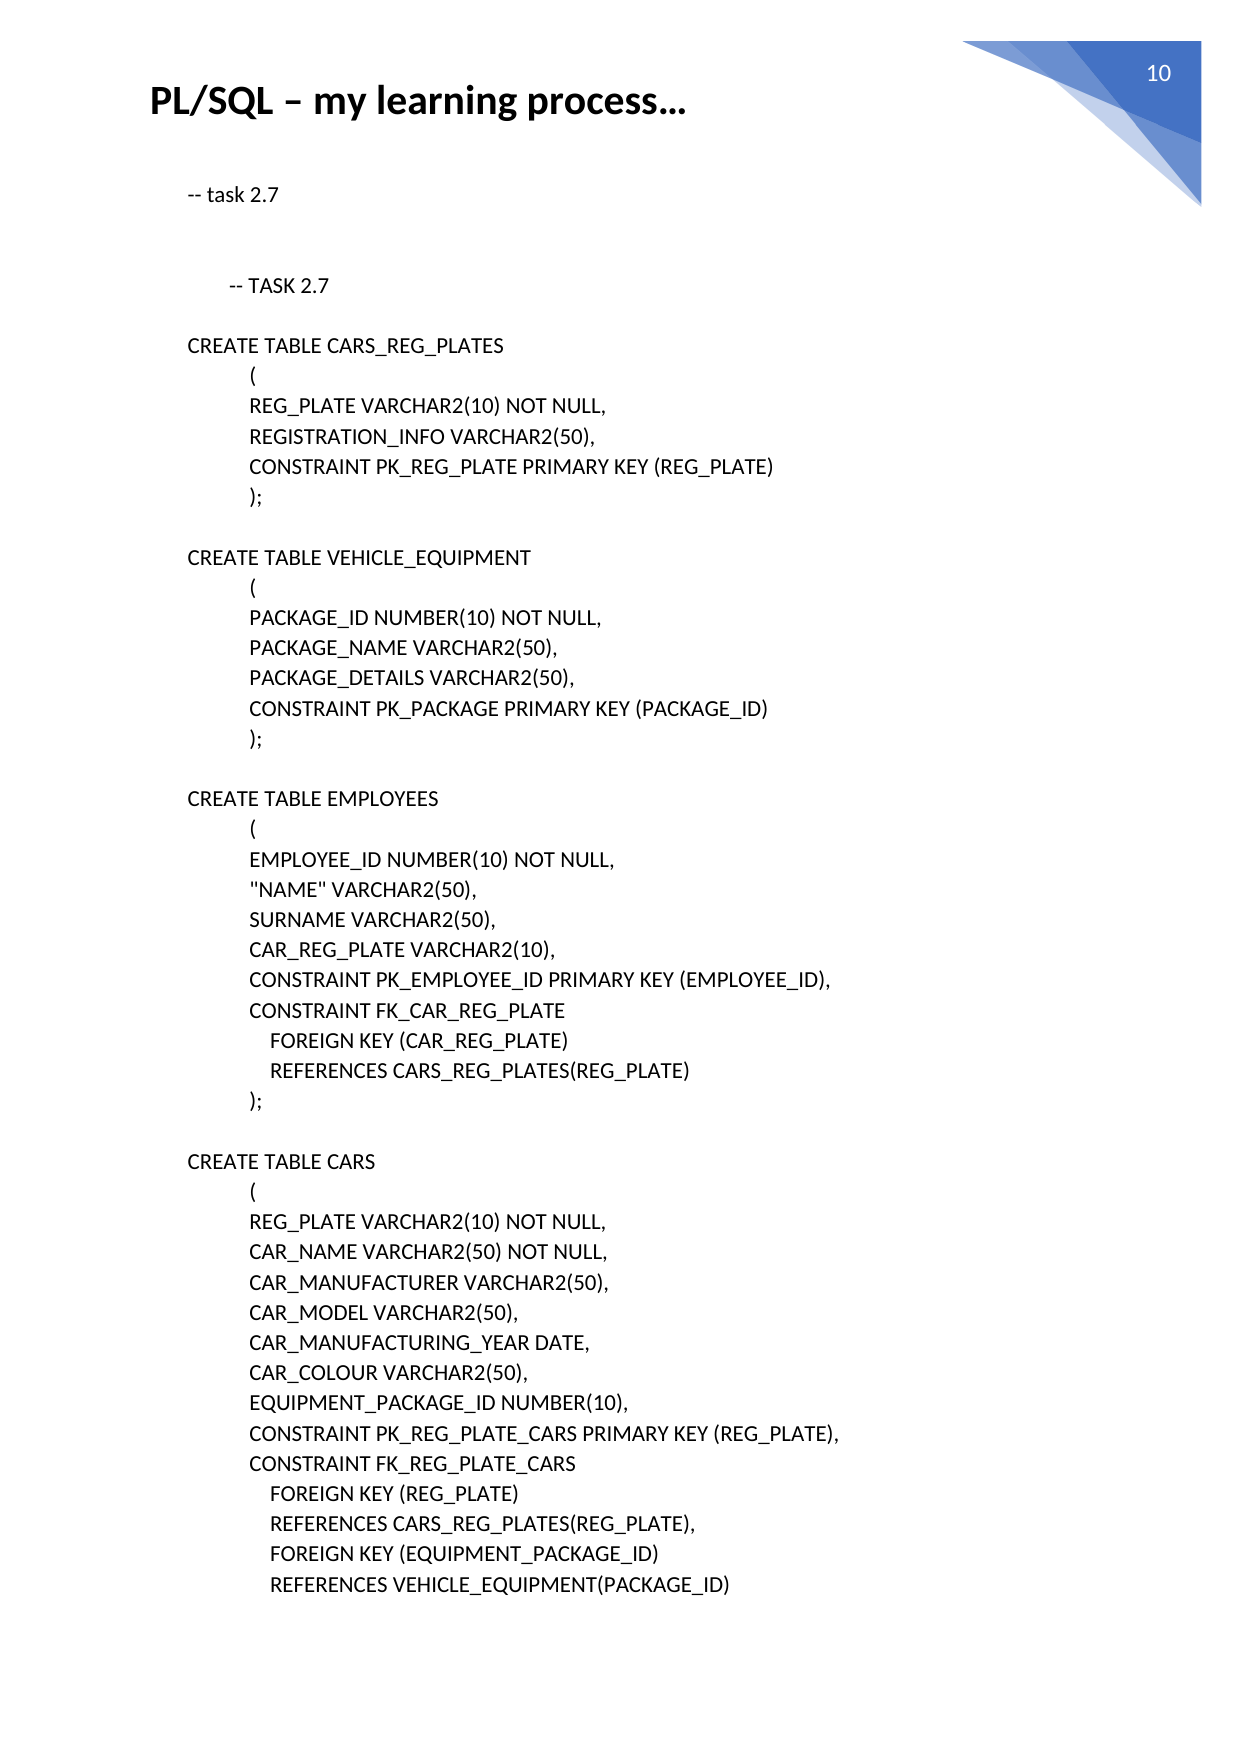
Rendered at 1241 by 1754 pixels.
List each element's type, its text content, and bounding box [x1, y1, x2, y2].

list ( [187, 1177, 1090, 1205]
list FOREIGN KEY (EQUIPMENT_PACKAGE_ID) [187, 1539, 1090, 1568]
list CREATE TABLE VEHICLE_EQUIPMENT [187, 543, 1090, 571]
list CONSTRAINT FK_REG_PLATE_CARS [187, 1449, 1090, 1477]
list ( [187, 814, 1090, 843]
list EMPLOYEE_ID NUMBER(10) NOT NULL, [187, 845, 1090, 873]
picture [962, 41, 1202, 207]
list ); [187, 1086, 1090, 1114]
list REG_PLATE VARCHAR2(10) NOT NULL, [187, 392, 1090, 420]
list REGISTRATION_INFO VARCHAR2(50), [187, 422, 1090, 450]
list CAR_REG_PLATE VARCHAR2(10), [187, 935, 1090, 963]
list CREATE TABLE EMPLOYEES [187, 784, 1090, 812]
list CREATE TABLE CARS_REG_PLATES [187, 331, 1090, 359]
list REFERENCES CARS_REG_PLATES(REG_PLATE) [187, 1056, 1090, 1084]
list CAR_MANUFACTURER VARCHAR2(50), [187, 1268, 1090, 1296]
list CONSTRAINT PK_REG_PLATE_CARS PRIMARY KEY (REG_PLATE), [187, 1419, 1090, 1447]
list FOREIGN KEY (CAR_REG_PLATE) [187, 1026, 1090, 1054]
list REFERENCES CARS_REG_PLATES(REG_PLATE), [187, 1509, 1090, 1537]
list CONSTRAINT PK_PACKAGE PRIMARY KEY (PACKAGE_ID) [187, 694, 1090, 722]
list ); [187, 724, 1090, 752]
list ); [187, 482, 1090, 510]
list CONSTRAINT FK_CAR_REG_PLATE [187, 996, 1090, 1024]
list SURNAME VARCHAR2(50), [187, 905, 1090, 933]
list CONSTRAINT PK_EMPLOYEE_ID PRIMARY KEY (EMPLOYEE_ID), [187, 966, 1090, 994]
list ( [187, 361, 1090, 389]
list CAR_MODEL VARCHAR2(50), [187, 1298, 1090, 1326]
list PACKAGE_ID NUMBER(10) NOT NULL, [187, 603, 1090, 631]
list CAR_NAME VARCHAR2(50) NOT NULL, [187, 1237, 1090, 1266]
list CREATE TABLE CARS [187, 1147, 1090, 1175]
list CONSTRAINT PK_REG_PLATE PRIMARY KEY (REG_PLATE) [187, 452, 1090, 480]
list REG_PLATE VARCHAR2(10) NOT NULL, [187, 1207, 1090, 1235]
list PACKAGE_DETAILS VARCHAR2(50), [187, 663, 1090, 692]
list "NAME" VARCHAR2(50), [187, 875, 1090, 903]
list CAR_MANUFACTURING_YEAR DATE, [187, 1328, 1090, 1356]
list -- task 2.7 [187, 271, 1090, 299]
list PACKAGE_NAME VARCHAR2(50), [187, 633, 1090, 661]
list CAR_COLOUR VARCHAR2(50), [187, 1358, 1090, 1386]
list REFERENCES VEHICLE_EQUIPMENT(PACKAGE_ID) [187, 1570, 1090, 1598]
list FOREIGN KEY (REG_PLATE) [187, 1479, 1090, 1507]
list ( [187, 573, 1090, 601]
list EQUIPMENT_PACKAGE_ID NUMBER(10), [187, 1388, 1090, 1417]
list -- task 2.7 [187, 180, 1090, 208]
